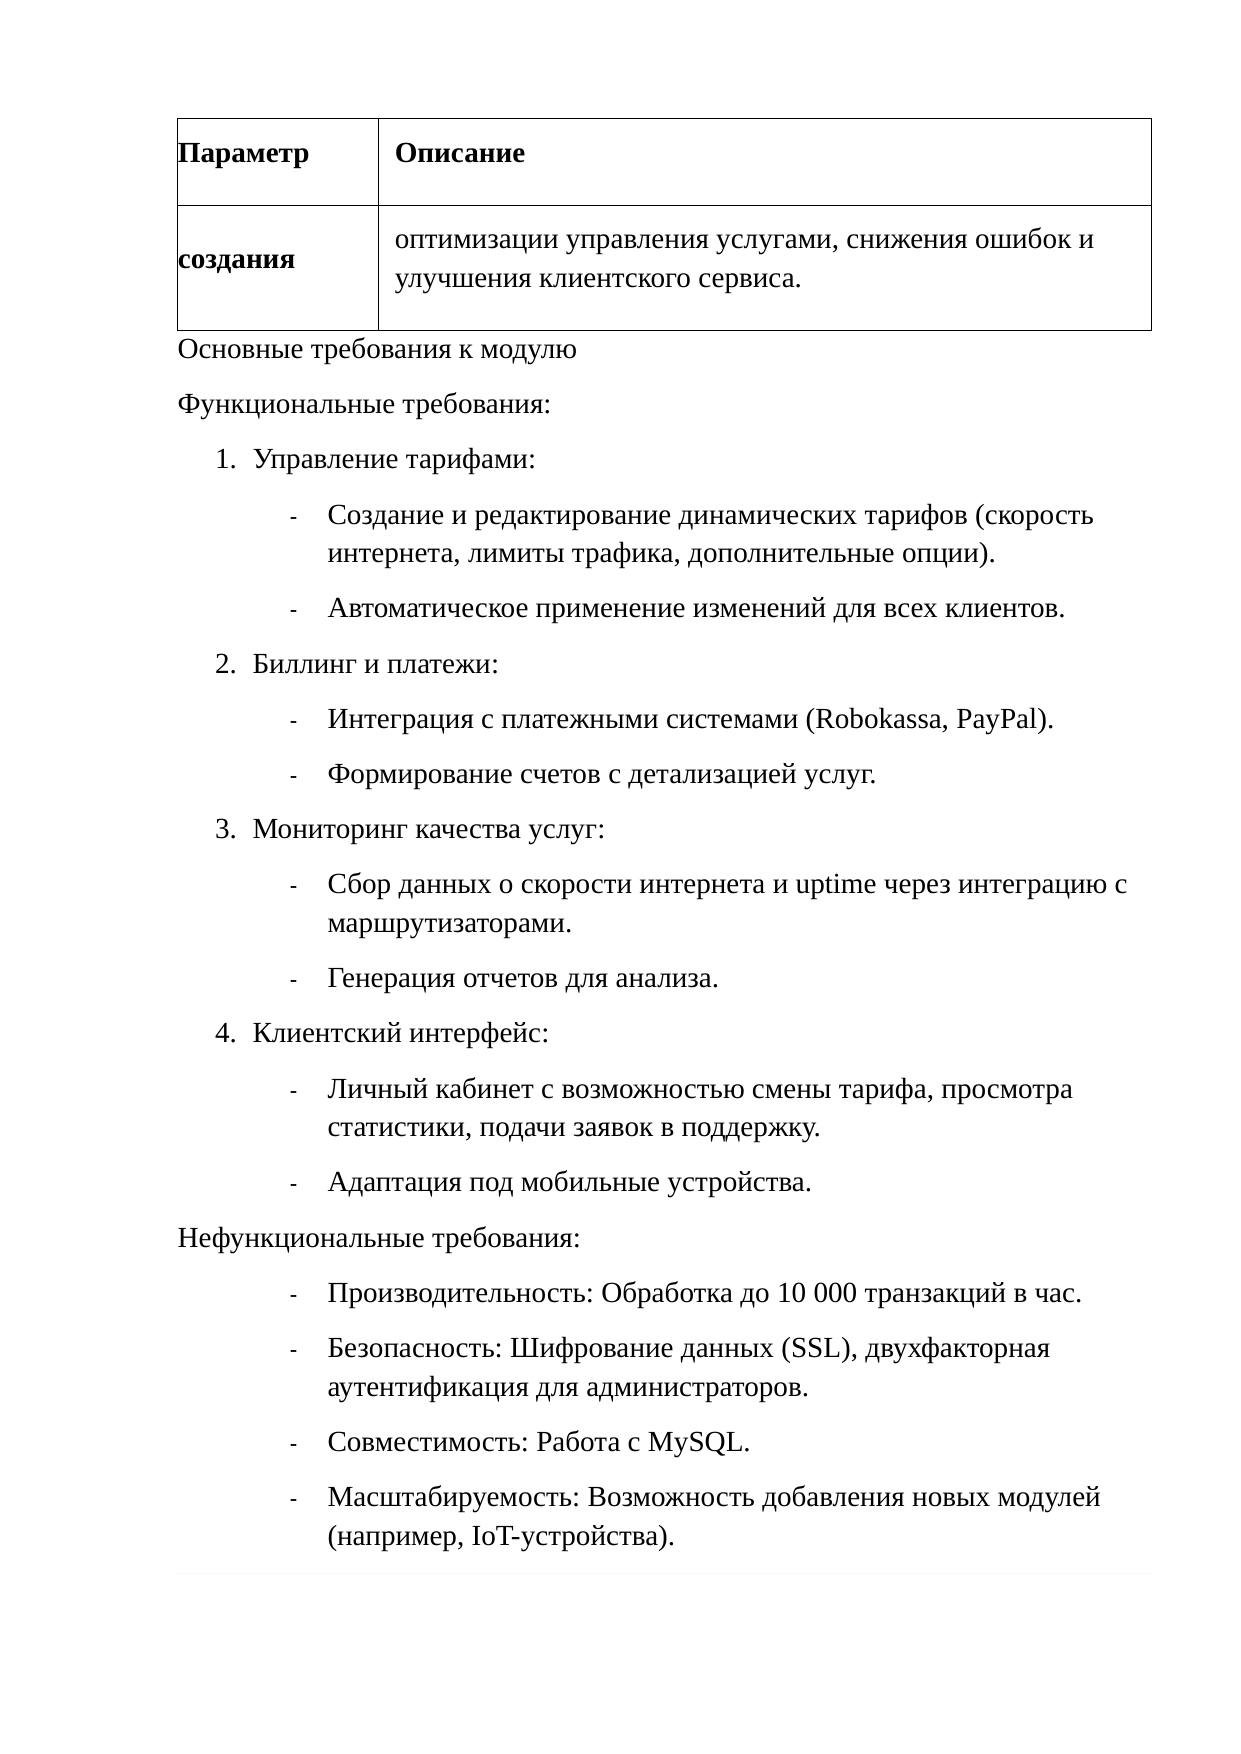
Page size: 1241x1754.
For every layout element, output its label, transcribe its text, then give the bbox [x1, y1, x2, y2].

list Автоматическое применение изменений для всех клиентов. [290, 591, 1152, 624]
list Адаптация под мобильные устройства. [290, 1164, 1152, 1198]
list Безопасность: Шифрование данных (SSL), двухфакторная аутентификация для администраторов. [290, 1330, 1152, 1402]
list Совместимость: Работа с MySQL. [290, 1424, 1152, 1457]
list Клиентский интерфейс: [215, 1016, 1152, 1049]
list Личный кабинет с возможностью смены тарифа, просмотра статистики, подачи заявок в поддержку. [290, 1071, 1152, 1143]
list Управление тарифами: [215, 442, 1152, 475]
table_header Параметр [178, 119, 378, 205]
list Формирование счетов с детализацией услуг. [290, 756, 1152, 790]
list Биллинг и платежи: [215, 646, 1152, 679]
list Интеграция с платежными системами (Robokassa, PayPal). [290, 701, 1152, 734]
list Масштабируемость: Возможность добавления новых модулей (например, IoT-устройства). [290, 1479, 1152, 1551]
text Нефункциональные требования: [177, 1220, 1152, 1253]
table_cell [379, 206, 1151, 330]
table_cell Цель создания [178, 206, 378, 330]
list Создание и редактирование динамических тарифов (скорость интернета, лимиты трафика, дополнительные опции). [290, 497, 1152, 569]
table_header Описание [379, 119, 1151, 205]
list Генерация отчетов для анализа. [290, 960, 1152, 994]
list Мониторинг качества услуг: [215, 811, 1152, 845]
text Основные требования к модулю [177, 331, 1152, 365]
list Сбор данных о скорости интернета и uptime через интеграцию с маршрутизаторами. [290, 867, 1152, 939]
list Производительность: Обработка до 10 000 транзакций в час. [290, 1275, 1152, 1308]
text Функциональные требования: [177, 386, 1152, 420]
